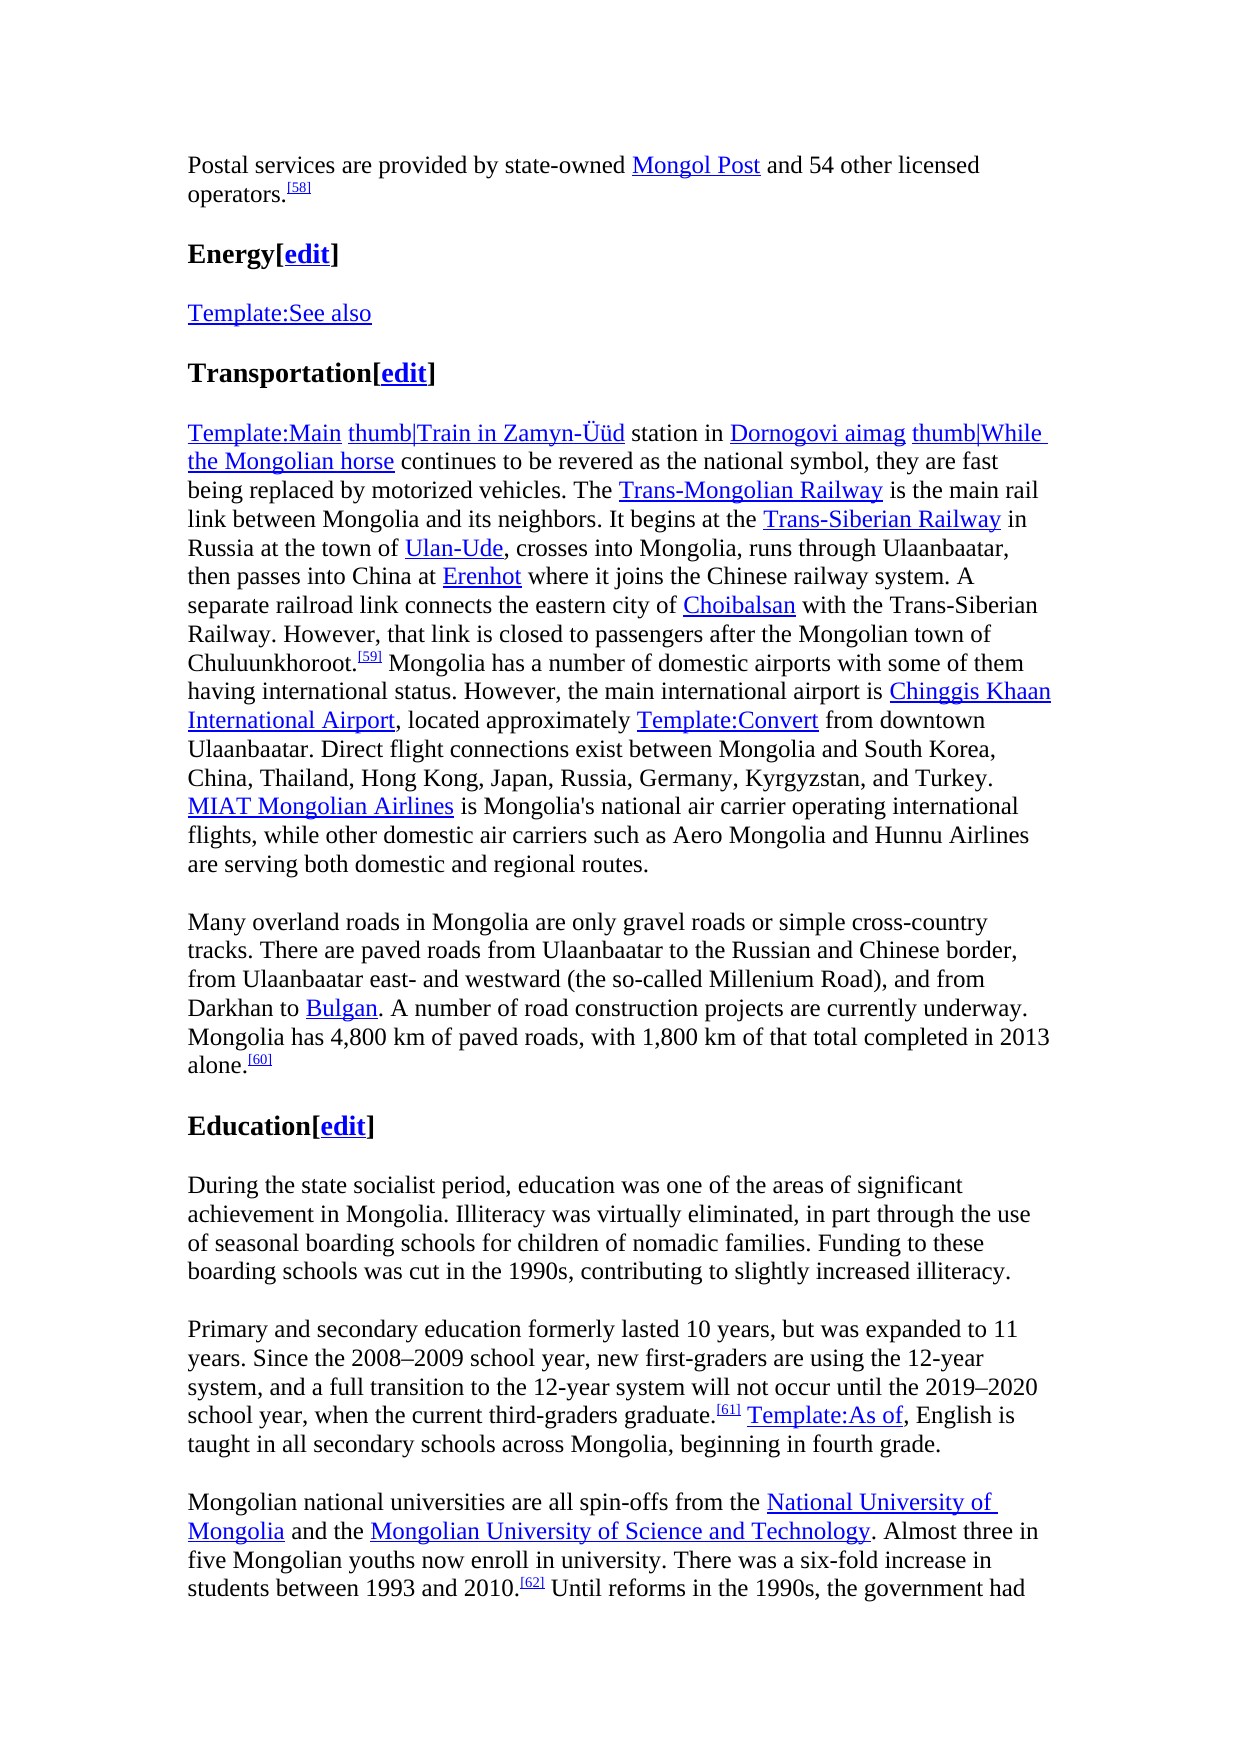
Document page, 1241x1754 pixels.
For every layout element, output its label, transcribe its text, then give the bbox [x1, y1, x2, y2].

text Template:See also [187, 298, 1053, 327]
subtitle Energy[edit] [187, 237, 1053, 269]
text Template:Main thumb|Train in Zamyn-Üüd station in Dornogovi aimag thumb|While the Mongolian horse continues to be revered as the national symbol, they are fast being replaced by motorized vehicles. The Trans-Mongolian Railway is the main rail link between Mongolia and its neighbors. It begins at the Trans-Siberian Railway in Russia at the town of Ulan-Ude, crosses into Mongolia, runs through Ulaanbaatar, then passes into China at Erenhot where it joins the Chinese railway system. A separate railroad link connects the eastern city of Choibalsan with the Trans-Siberian Railway. However, that link is closed to passengers after the Mongolian town of Chuluunkhoroot.[59] Mongolia has a number of domestic airports with some of them having international status. However, the main international airport is Chinggis Khaan International Airport, located approximately Template:Convert from downtown Ulaanbaatar. Direct flight connections exist between Mongolia and South Korea, China, Thailand, Hong Kong, Japan, Russia, Germany, Kyrgyzstan, and Turkey. MIAT Mongolian Airlines is Mongolia's national air carrier operating international flights, while other domestic air carriers such as Aero Mongolia and Hunnu Airlines are serving both domestic and regional routes. [187, 418, 1053, 878]
text Postal services are provided by state-owned Mongol Post and 54 other licensed operators.[58] [187, 150, 1053, 207]
text Many overland roads in Mongolia are only gravel roads or simple cross-country tracks. There are paved roads from Ulaanbaatar to the Russian and Chinese border, from Ulaanbaatar east- and westward (the so-called Millenium Road), and from Darkhan to Bulgan. A number of road construction projects are currently underway. Mongolia has 4,800 km of paved roads, with 1,800 km of that total completed in 2013 alone.[60] [187, 907, 1053, 1079]
text During the state socialist period, education was one of the areas of significant achievement in Mongolia. Illiteracy was virtually eliminated, in part through the use of seasonal boarding schools for children of nomadic families. Funding to these boarding schools was cut in the 1990s, contributing to slightly increased illiteracy. [187, 1170, 1053, 1285]
text Primary and secondary education formerly lasted 10 years, but was expanded to 11 years. Since the 2008–2009 school year, new first-graders are using the 12-year system, and a full transition to the 12-year system will not occur until the 2019–2020 school year, when the current third-graders graduate.[61] Template:As of, English is taught in all secondary schools across Mongolia, beginning in fourth grade. [187, 1314, 1053, 1458]
subtitle Education[edit] [187, 1108, 1053, 1141]
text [187, 1487, 1053, 1602]
subtitle Transportation[edit] [187, 356, 1053, 388]
